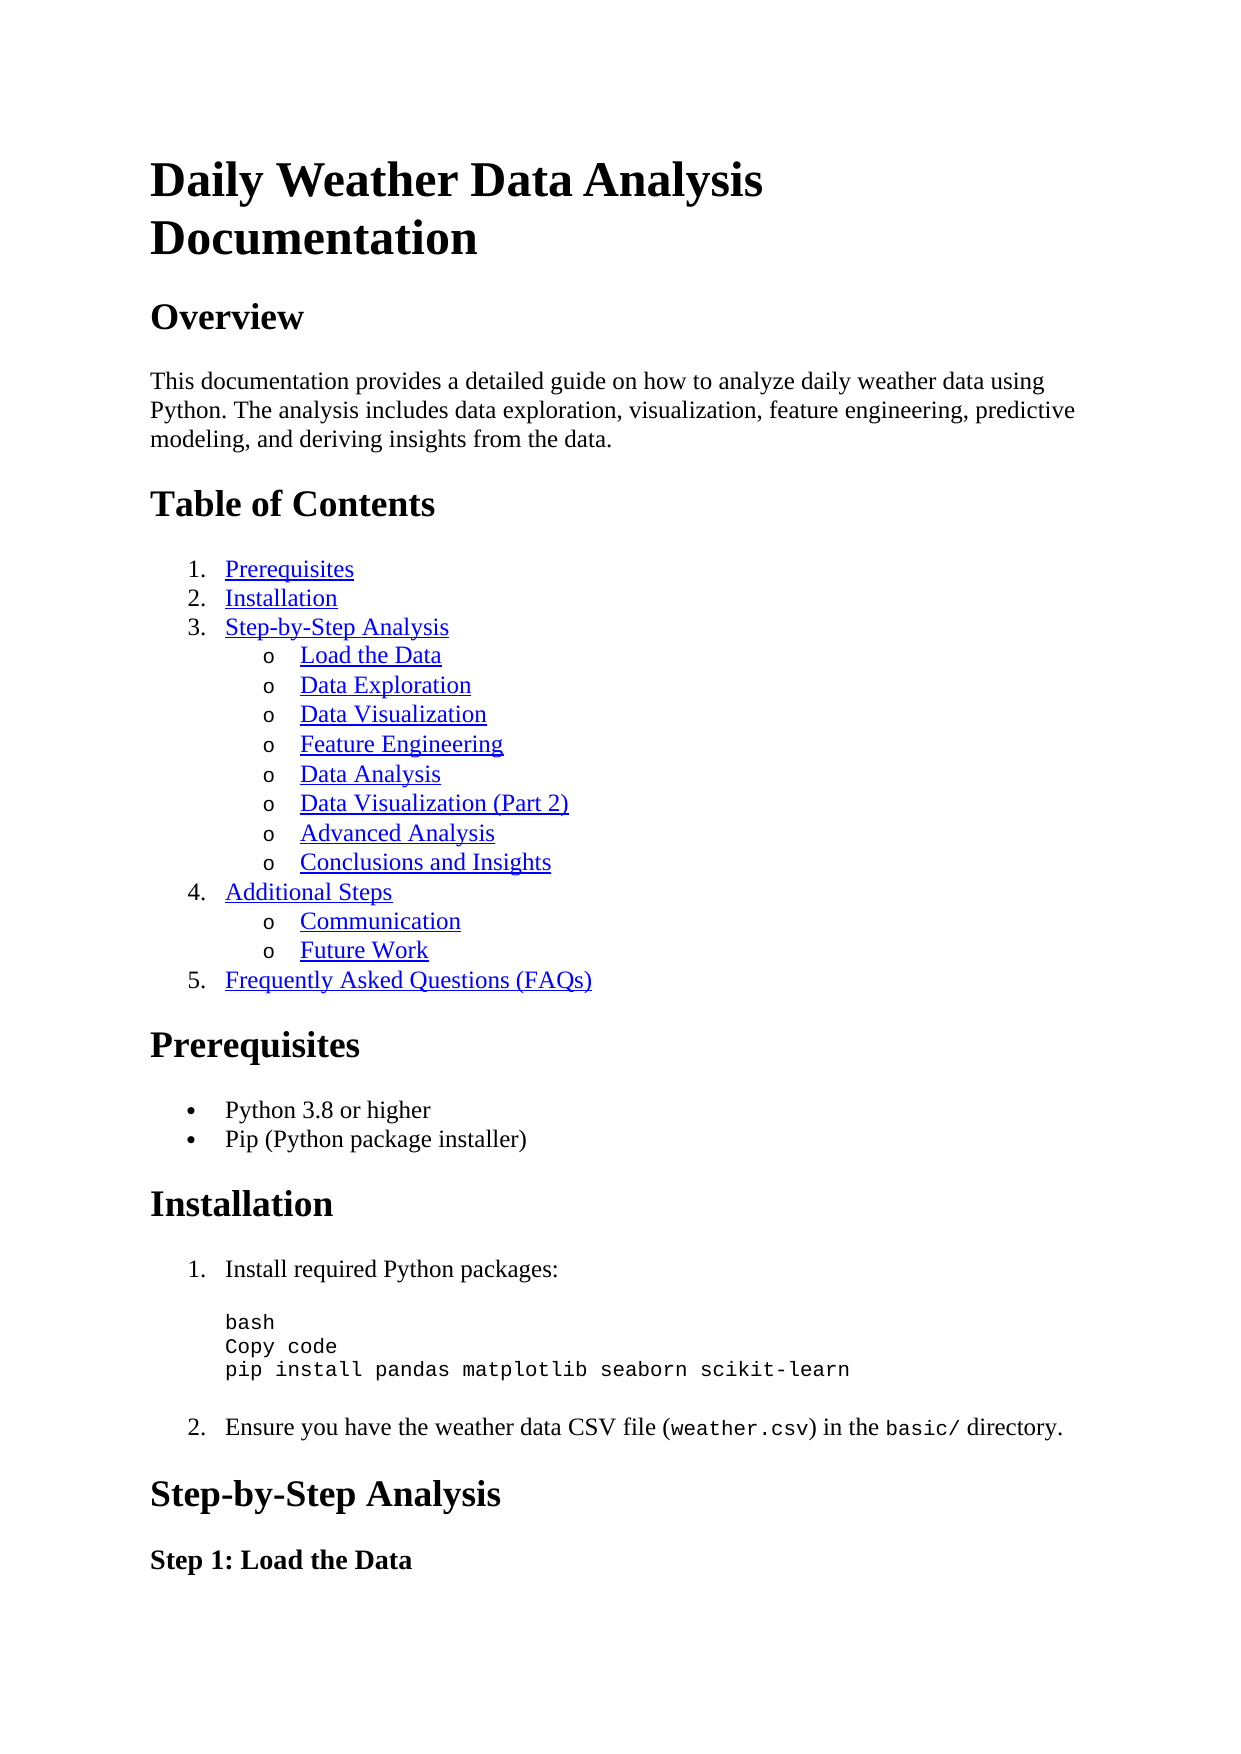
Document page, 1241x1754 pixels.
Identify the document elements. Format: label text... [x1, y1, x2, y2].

list Data Visualization [262, 699, 1090, 729]
text Copy code [225, 1336, 1090, 1359]
text pip install pandas matplotlib seaborn scikit-learn [225, 1359, 1090, 1383]
text Step 1: Load the Data [150, 1543, 1090, 1576]
list Prerequisites [187, 554, 1090, 583]
list Advanced Analysis [262, 818, 1090, 847]
list Python 3.8 or higher [187, 1095, 1090, 1124]
list Future Work [262, 935, 1090, 965]
list Communication [262, 906, 1090, 935]
list Data Exploration [262, 670, 1090, 699]
text This documentation provides a detailed guide on how to analyze daily weather data using Python. The analysis includes data exploration, visualization, feature engineering, predictive modeling, and deriving insights from the data. [150, 366, 1090, 453]
text Prerequisites [150, 1023, 1090, 1066]
list Installation [187, 583, 1090, 612]
list Step-by-Step Analysis [187, 612, 1090, 640]
list Frequently Asked Questions (FAQs) [187, 965, 1090, 994]
list Load the Data [262, 640, 1090, 670]
text bash [225, 1312, 1090, 1336]
list Additional Steps [187, 877, 1090, 906]
text Daily Weather Data Analysis Documentation [150, 150, 1090, 265]
list Data Visualization (Part 2) [262, 788, 1090, 818]
text Table of Contents [150, 482, 1090, 525]
text Overview [150, 294, 1090, 337]
list Conclusions and Insights [262, 847, 1090, 877]
list Pip (Python package installer) [187, 1124, 1090, 1153]
list Ensure you have the weather data CSV file (weather.csv) in the basic/ directory. [187, 1412, 1090, 1442]
text Installation [150, 1182, 1090, 1225]
list Feature Engineering [262, 729, 1090, 759]
text Step-by-Step Analysis [150, 1471, 1090, 1514]
list Install required Python packages: [187, 1254, 1090, 1283]
list Data Analysis [262, 759, 1090, 788]
